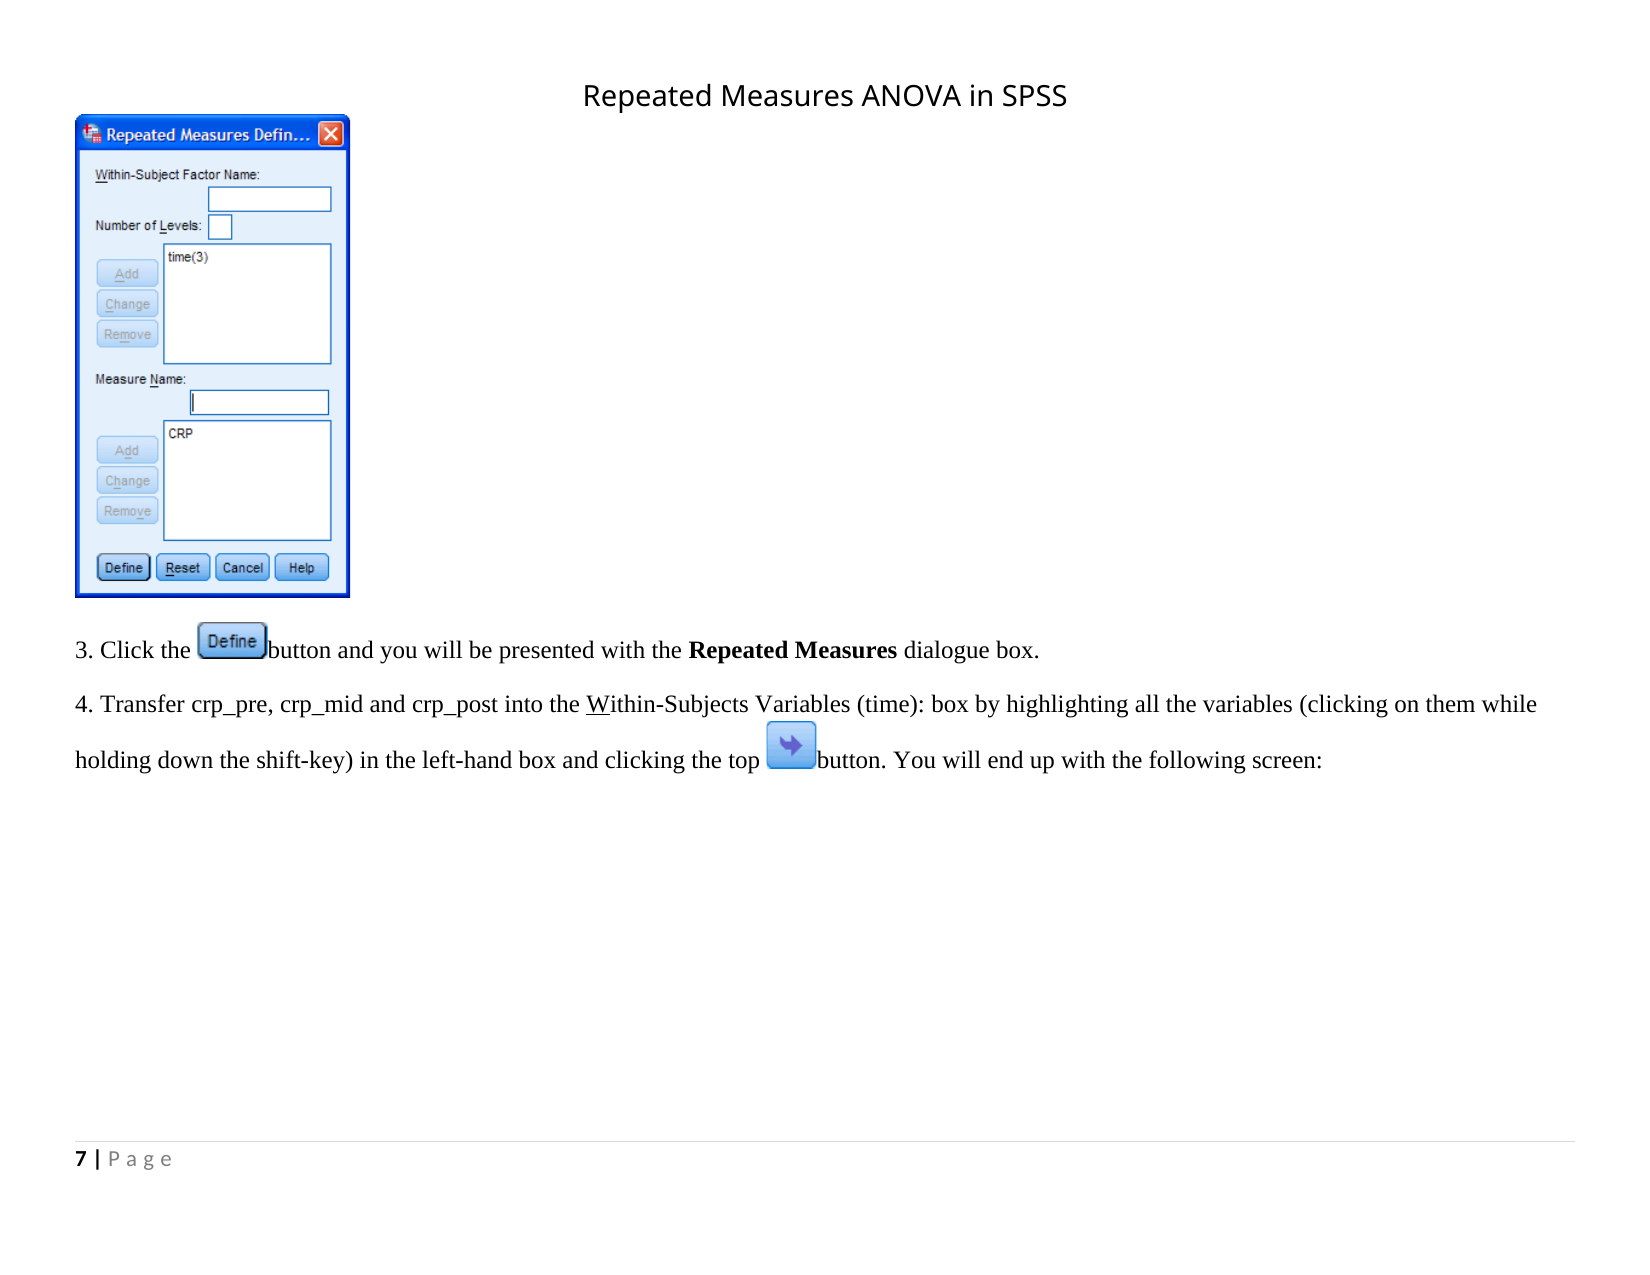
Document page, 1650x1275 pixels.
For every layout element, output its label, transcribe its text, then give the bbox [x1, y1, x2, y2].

text 4. Transfer crp_pre, crp_mid and crp_post into the Within-Subjects Variables (time): box by highlighting all the variables (clicking on them while holding down the shift-key) in the left-hand box and clicking the top button. You will end up with the following screen: [75, 689, 1575, 774]
picture [197, 622, 268, 659]
picture [75, 114, 350, 598]
picture [766, 721, 817, 769]
text 3. Click the button and you will be presented with the Repeated Measures dialogue box. [75, 622, 1575, 663]
